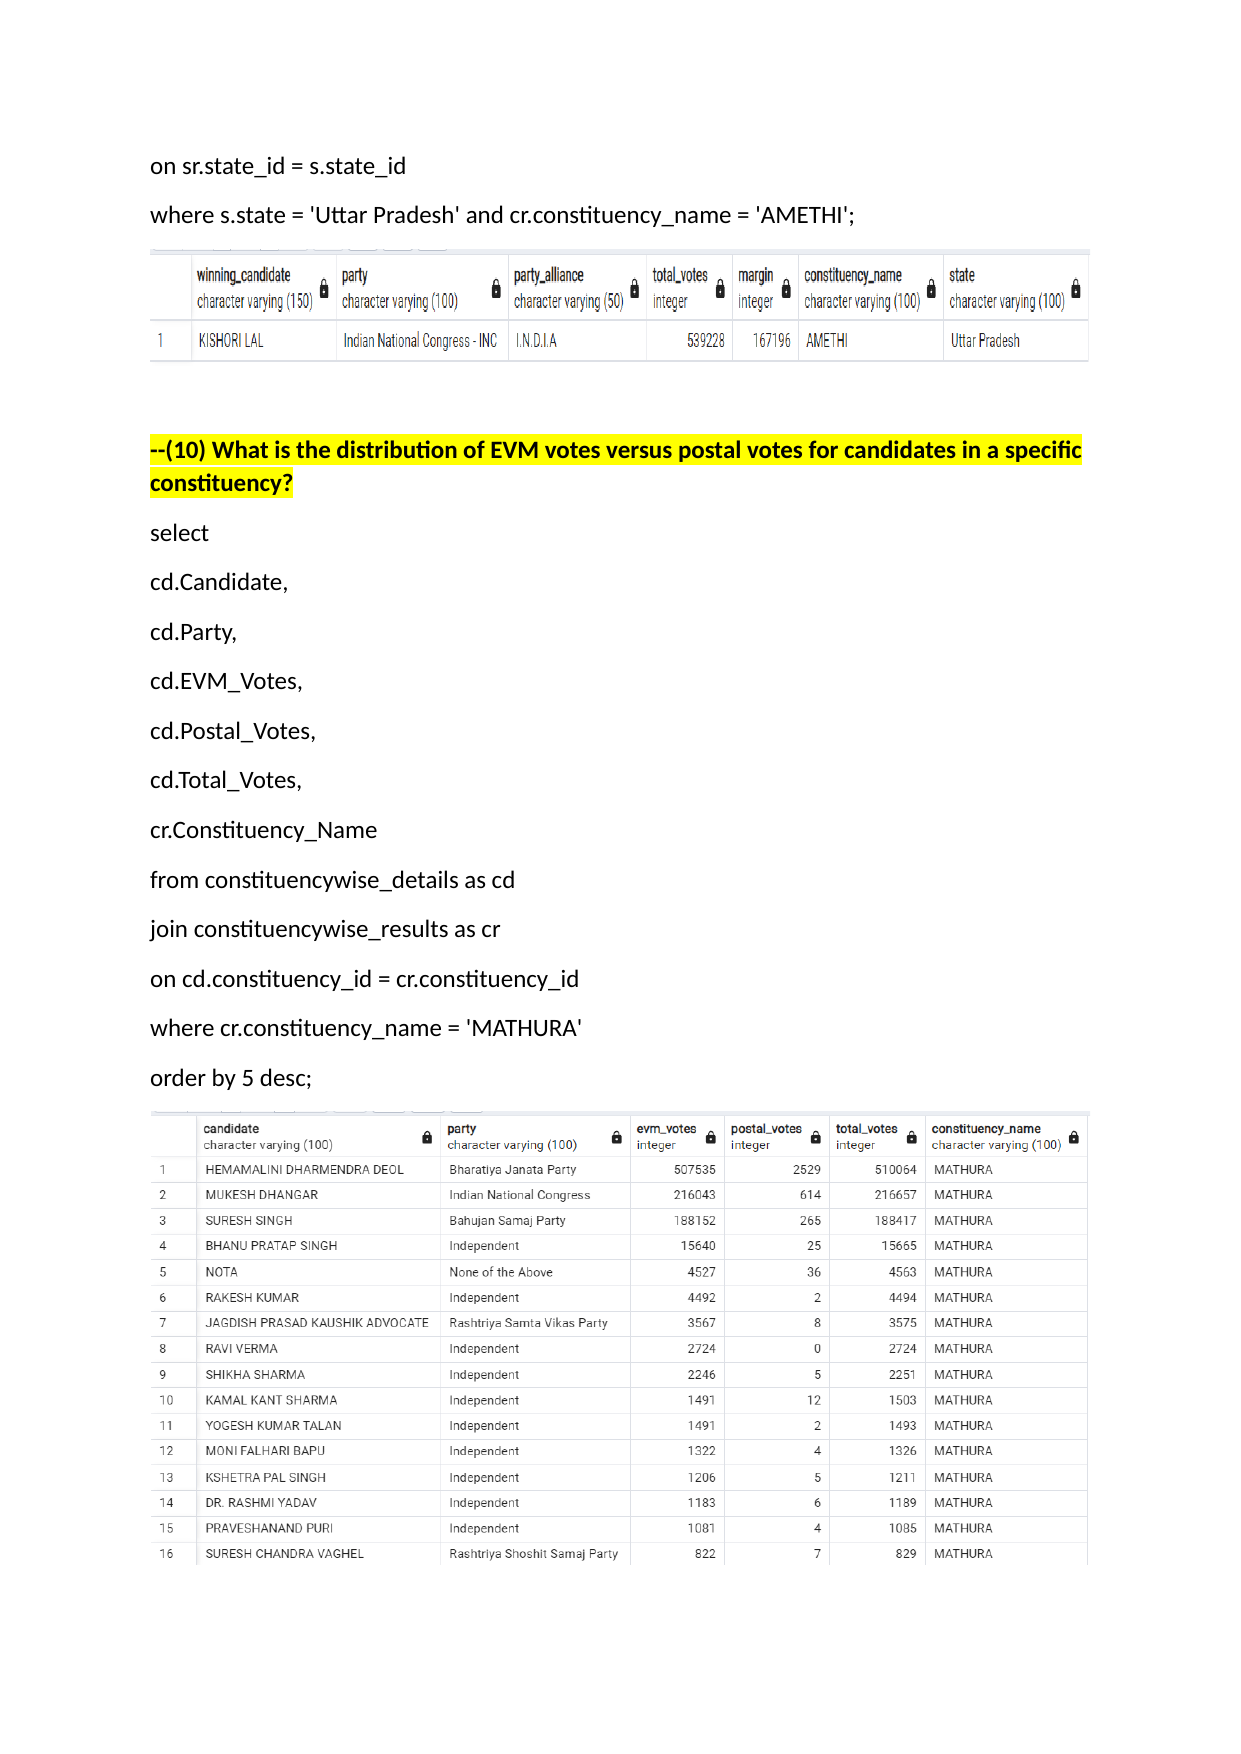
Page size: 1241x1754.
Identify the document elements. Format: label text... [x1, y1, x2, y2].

text select [150, 517, 1090, 547]
text cd.Party, [150, 616, 1090, 646]
text cd.Postal_Votes, [150, 715, 1090, 746]
text on sr.state_id = s.state_id [150, 150, 1090, 181]
text order by 5 desc; [150, 1062, 1090, 1093]
text cd.EVM_Votes, [150, 666, 1090, 696]
text --(10) What is the distribution of EVM votes versus postal votes for candidates in a specific constituency? [150, 434, 1090, 498]
text cr.Constituency_Name [150, 814, 1090, 845]
text where cr.constituency_name = 'MATHURA' [150, 1013, 1090, 1043]
picture [150, 1111, 1091, 1565]
text cd.Candidate, [150, 566, 1090, 597]
text cd.Total_Votes, [150, 765, 1090, 795]
text where s.state = 'Uttar Pradesh' and cr.constituency_name = 'AMETHI'; [150, 199, 1090, 230]
text from constituencywise_details as cd [150, 864, 1090, 894]
text join constituencywise_results as cr [150, 913, 1090, 944]
picture [150, 249, 1091, 366]
text on cd.constituency_id = cr.constituency_id [150, 963, 1090, 993]
